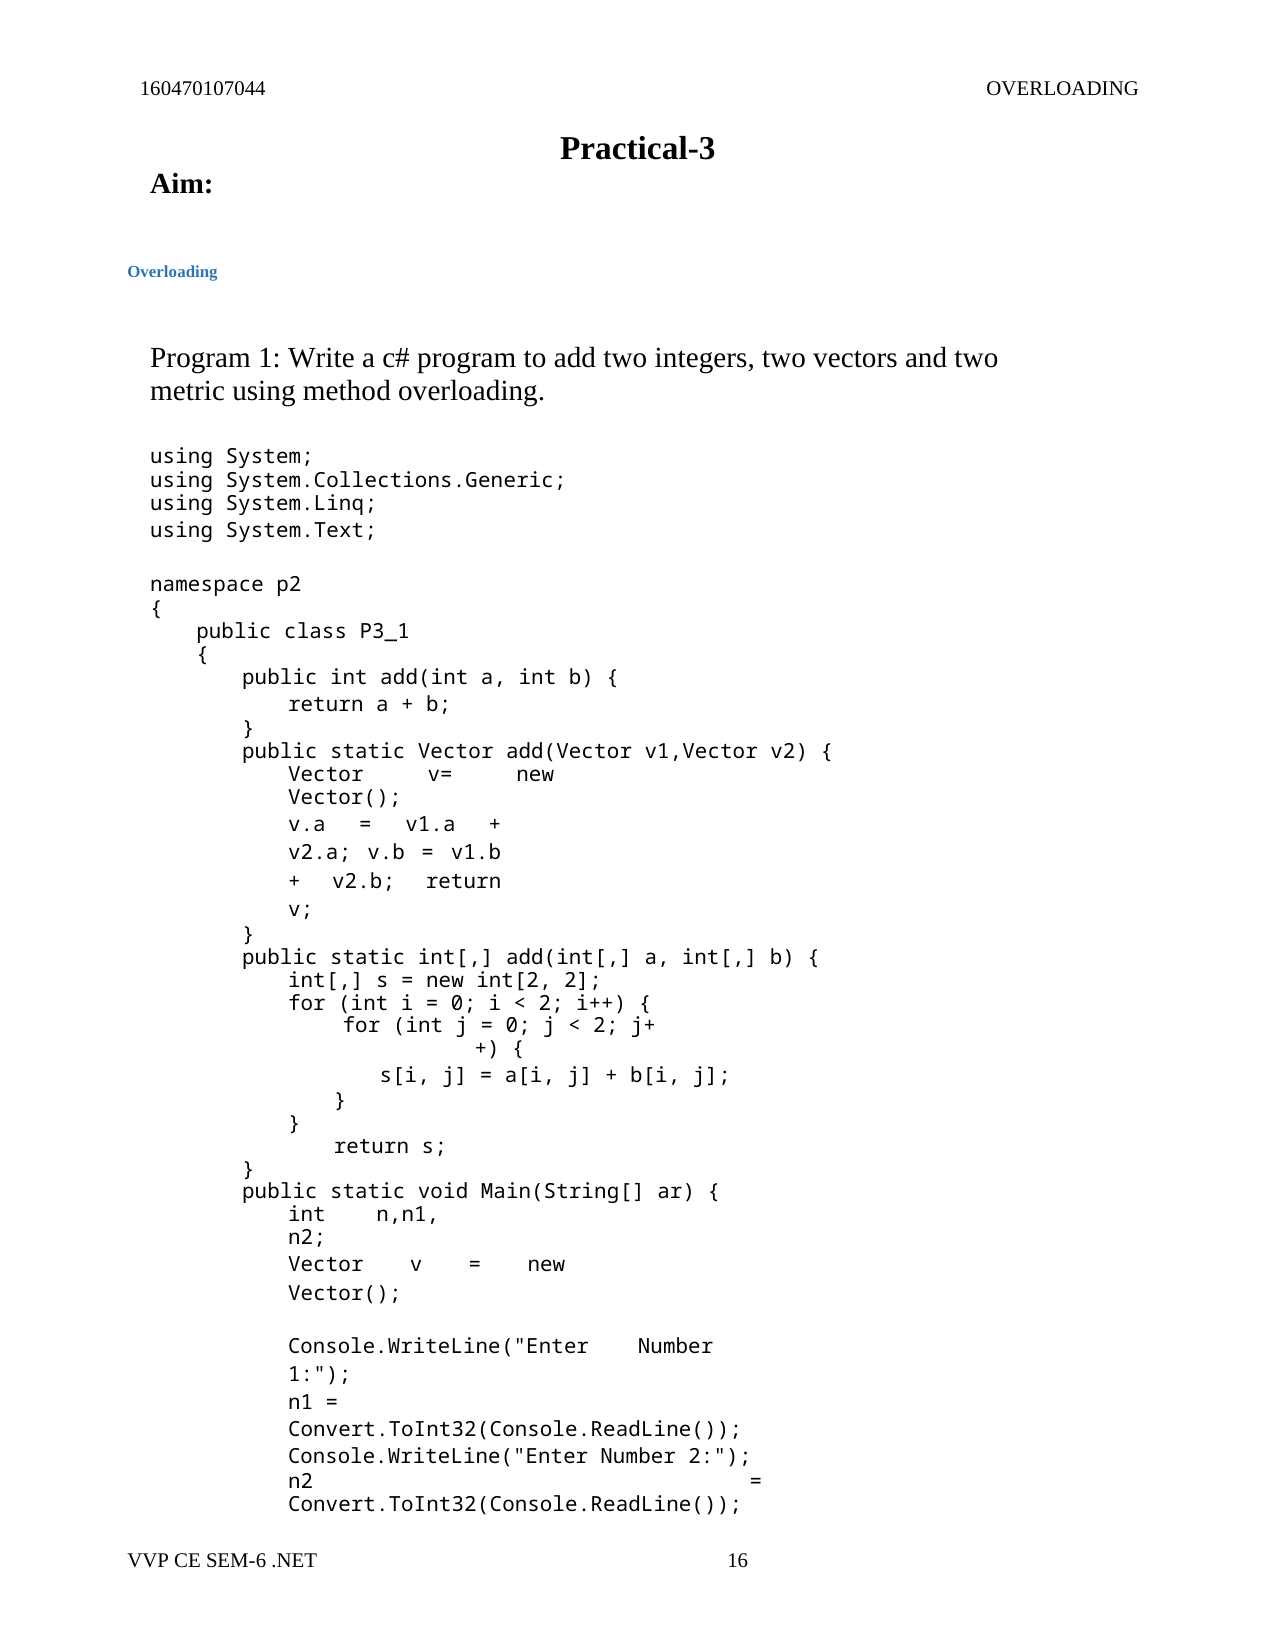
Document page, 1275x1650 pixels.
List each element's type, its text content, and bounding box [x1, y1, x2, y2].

text s[i, j] = a[i, j] + b[i, j]; [379, 1060, 1148, 1089]
text int[,] s = new int[2, 2]; [288, 969, 1148, 992]
text } [242, 1158, 1148, 1181]
text using System.Linq; [150, 492, 1148, 515]
text using System.Text; [150, 516, 1148, 544]
text public static Vector add(Vector v1,Vector v2) { [242, 740, 1148, 763]
text v.a = v1.a + v2.a; v.b = v1.b + v2.b; return v; [288, 809, 501, 923]
text Aim: [150, 166, 296, 200]
text using System.Collections.Generic; [150, 469, 1148, 492]
text public static void Main(String[] ar) { [242, 1181, 1148, 1203]
text public static int[,] add(int[,] a, int[,] b) { [242, 946, 1148, 969]
text Vector v = new Vector(); [288, 1249, 565, 1306]
text namespace p2 [150, 569, 1148, 597]
text } [242, 717, 1148, 740]
text { [150, 597, 1148, 620]
text return s; [333, 1135, 1148, 1158]
text n2 = Convert.ToInt32(Console.ReadLine()); [288, 1470, 762, 1516]
text return a + b; [288, 689, 1148, 717]
text using System; [150, 441, 1148, 469]
text int n,n1, n2; [288, 1203, 439, 1249]
text n1 = Convert.ToInt32(Console.ReadLine()); Console.WriteLine("Enter Number 2:"); [288, 1388, 762, 1470]
text } [288, 1112, 1148, 1135]
text for (int i = 0; i < 2; i++) { [288, 992, 1148, 1014]
text public int add(int a, int b) { [242, 666, 1148, 689]
text for (int j = 0; j < 2; j++) { [331, 1014, 668, 1060]
text Program 1: Write a c# program to add two integers, two vectors and two metric using method overloading. [150, 340, 1078, 407]
list Overloading [127, 248, 302, 281]
text } [333, 1089, 1148, 1112]
text Practical-3 [560, 128, 1148, 167]
text public class P3_1 [196, 620, 1148, 643]
text Console.WriteLine("Enter Number 1:"); [288, 1331, 713, 1388]
text { [196, 643, 1148, 666]
text Vector v= new Vector(); [288, 763, 554, 809]
text } [242, 923, 1148, 946]
